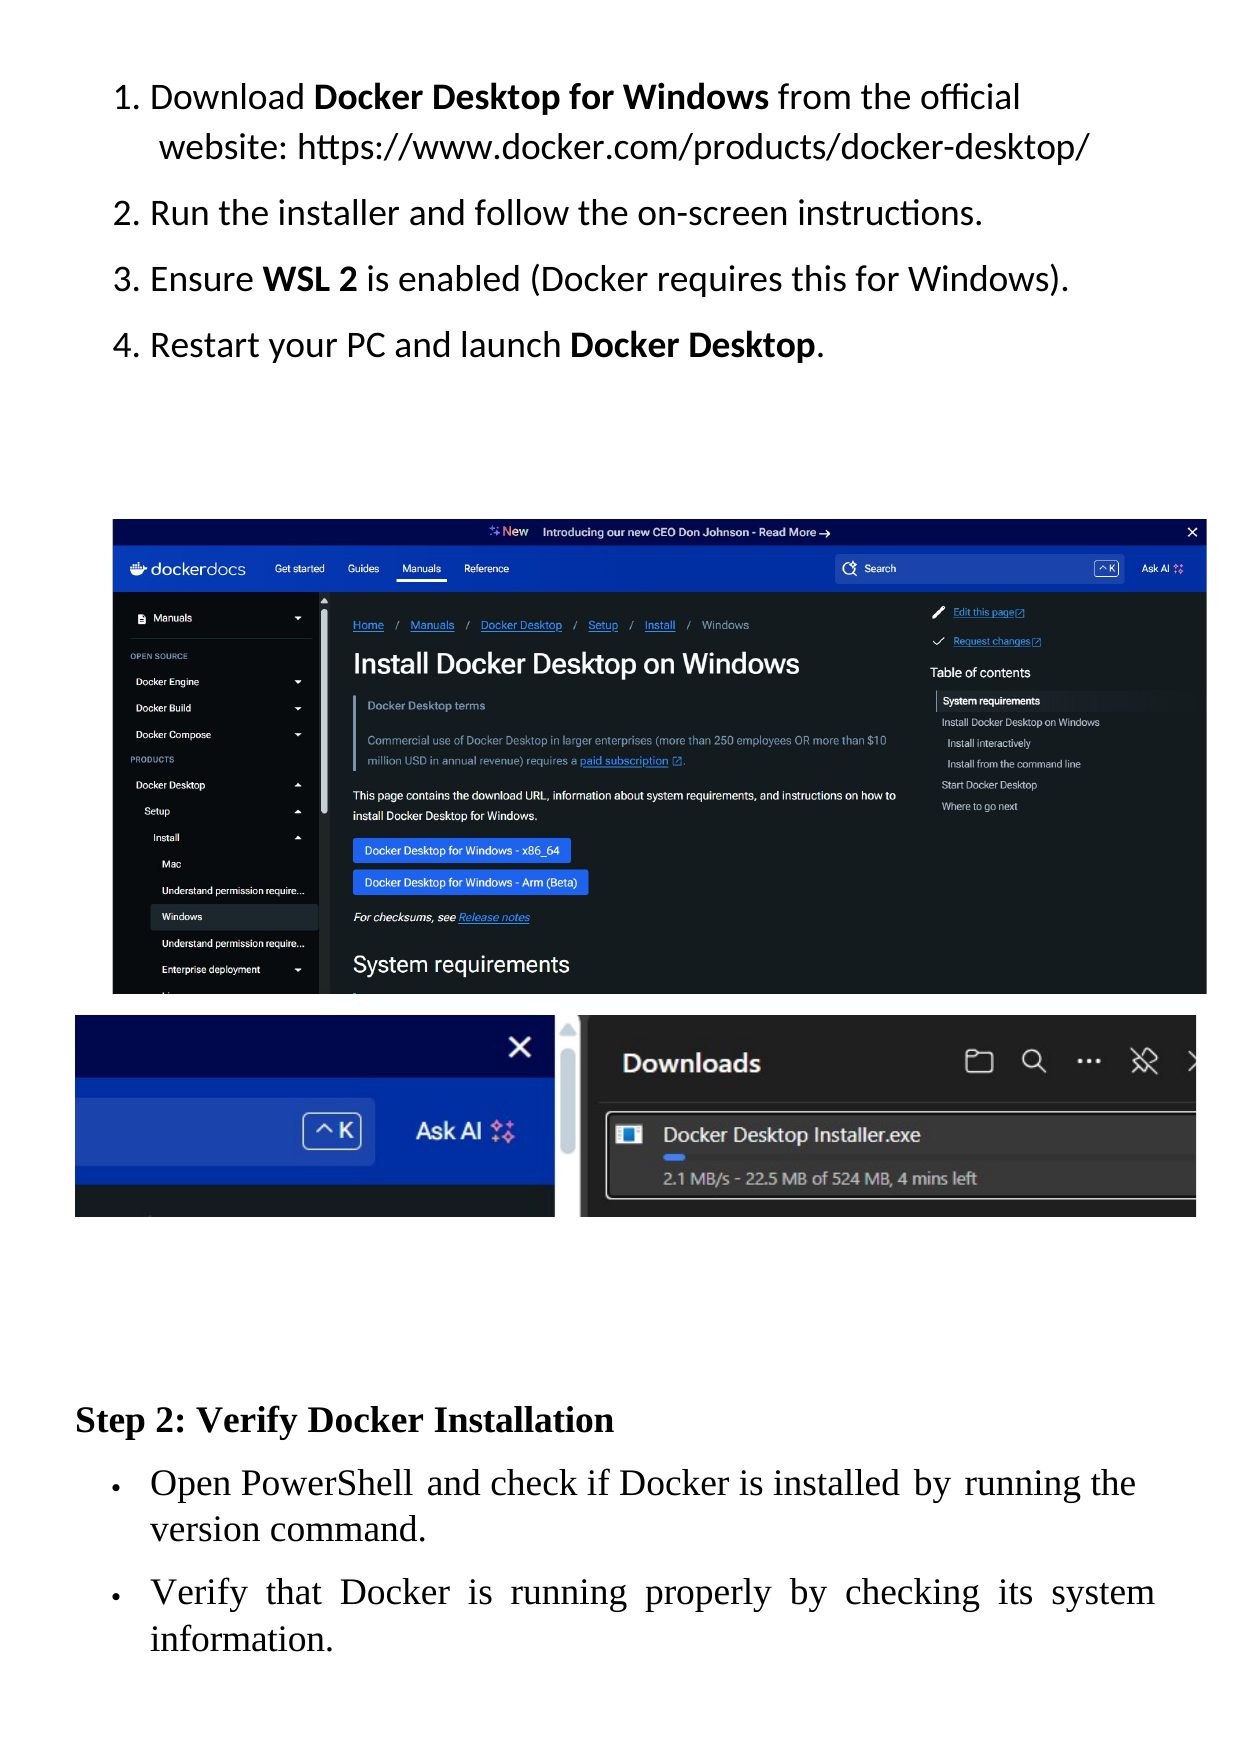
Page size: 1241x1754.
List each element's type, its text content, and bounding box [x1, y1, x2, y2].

subtitle Step 2: Verify Docker Installation [75, 1397, 1240, 1441]
list Run the installer and follow the on-screen instructions. [112, 189, 1240, 234]
list Download Docker Desktop for Windows from the official website: https://www.docker.com/products/docker-desktop/ [112, 73, 1157, 169]
picture [75, 1015, 1197, 1217]
picture [112, 519, 1207, 994]
list Restart your PC and launch Docker Desktop. [112, 321, 1240, 367]
list Verify that Docker is running properly by checking its system information. [112, 1570, 1165, 1659]
list Open PowerShell and check if Docker is installed by running the version command. [112, 1460, 1165, 1550]
list Ensure WSL 2 is enabled (Docker requires this for Windows). [112, 255, 1240, 301]
